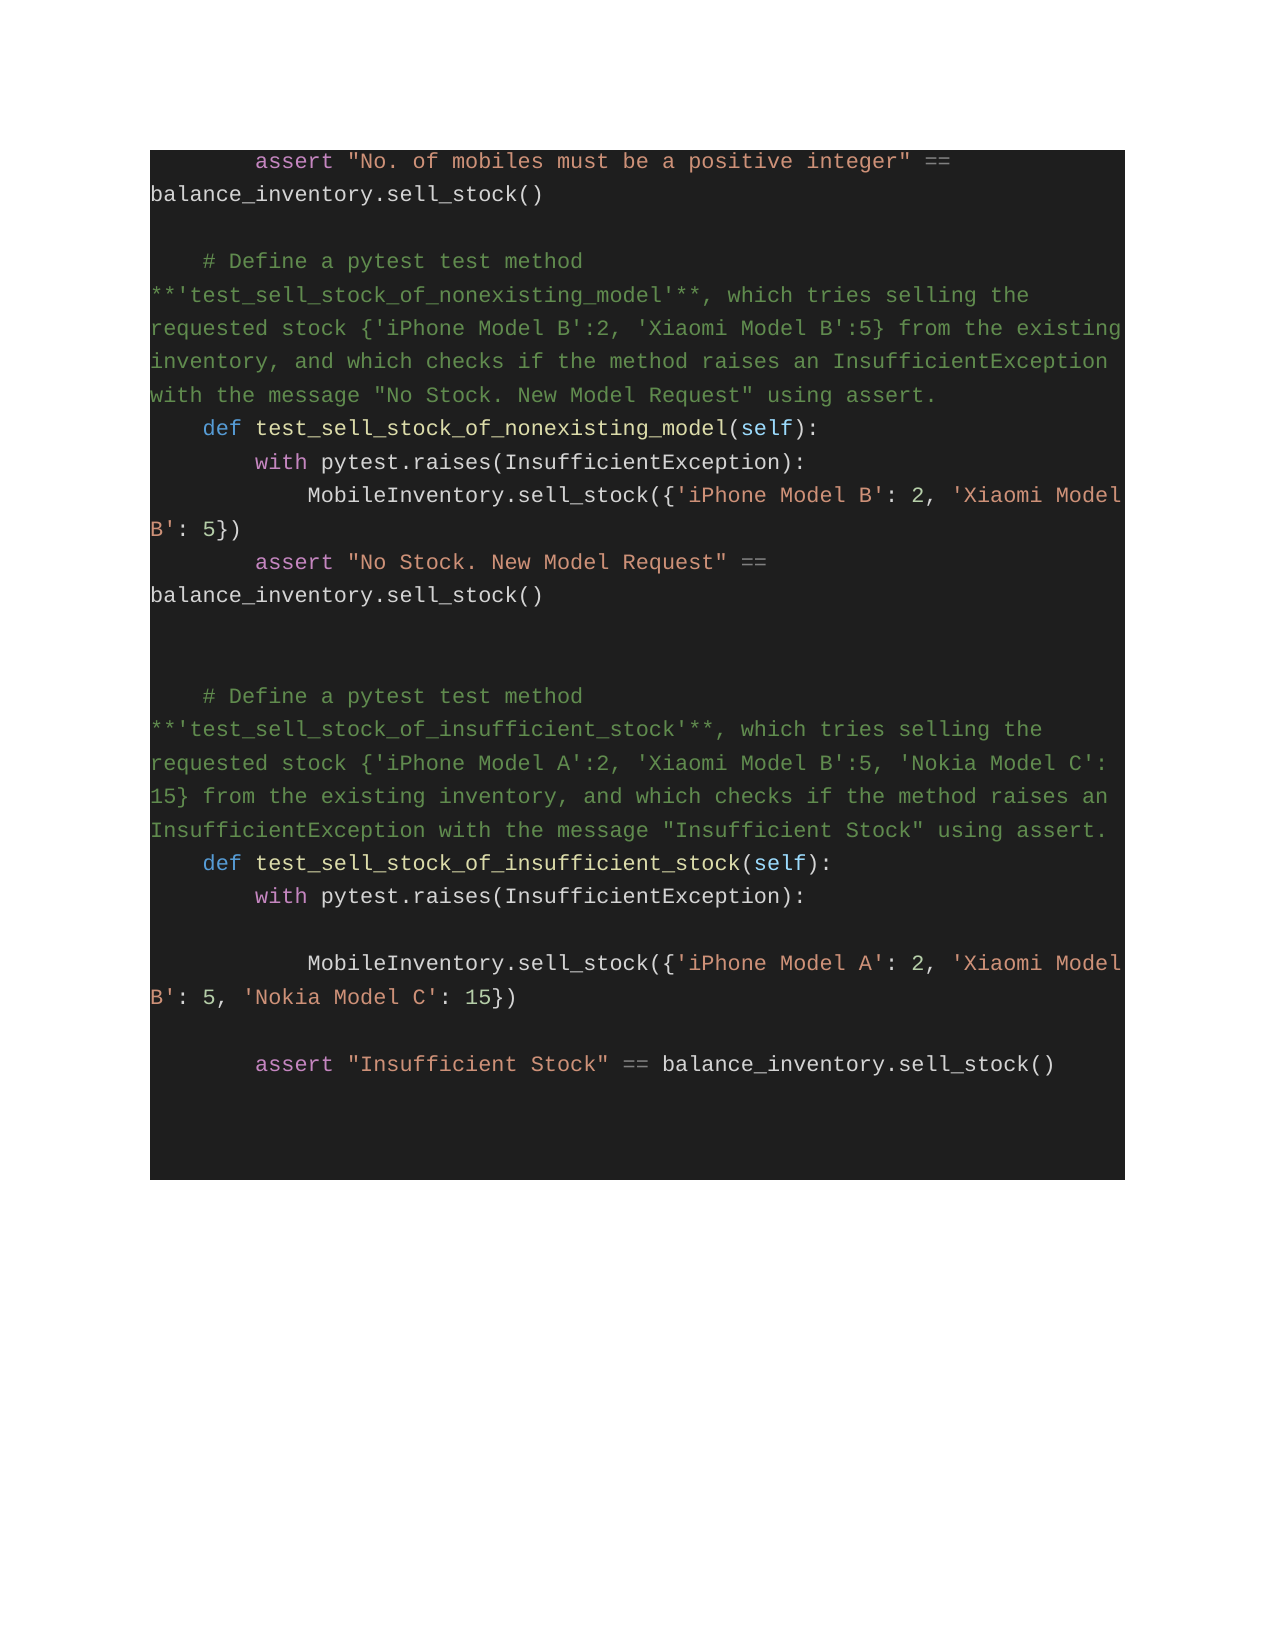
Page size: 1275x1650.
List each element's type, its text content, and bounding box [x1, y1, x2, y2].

text # Define a pytest test method **'test_sell_stock_of_nonexisting_model'**, which tries selling the requested stock {'iPhone Model B':2, 'Xiaomi Model B':5} from the existing inventory, and which checks if the method raises an InsufficientException with the message "No Stock. New Model Request" using assert. [150, 250, 1125, 409]
text assert "No. of mobiles must be a positive integer" == balance_inventory.sell_stock() [150, 150, 1125, 208]
text with pytest.raises(InsufficientException): [150, 451, 1125, 476]
text assert "No Stock. New Model Request" == balance_inventory.sell_stock() [150, 551, 1125, 609]
text def test_sell_stock_of_nonexisting_model(self): [150, 417, 1125, 442]
text assert "Insufficient Stock" == balance_inventory.sell_stock() [150, 1053, 1125, 1078]
text # Define a pytest test method **'test_sell_stock_of_insufficient_stock'**, which tries selling the requested stock {'iPhone Model A':2, 'Xiaomi Model B':5, 'Nokia Model C': 15} from the existing inventory, and which checks if the method raises an InsufficientException with the message "Insufficient Stock" using assert. [150, 685, 1125, 843]
text MobileInventory.sell_stock({'iPhone Model B': 2, 'Xiaomi Model B': 5}) [150, 484, 1125, 543]
text with pytest.raises(InsufficientException): [150, 886, 1125, 910]
text MobileInventory.sell_stock({'iPhone Model A': 2, 'Xiaomi Model B': 5, 'Nokia Model C': 15}) [150, 952, 1125, 1011]
text def test_sell_stock_of_insufficient_stock(self): [150, 852, 1125, 877]
